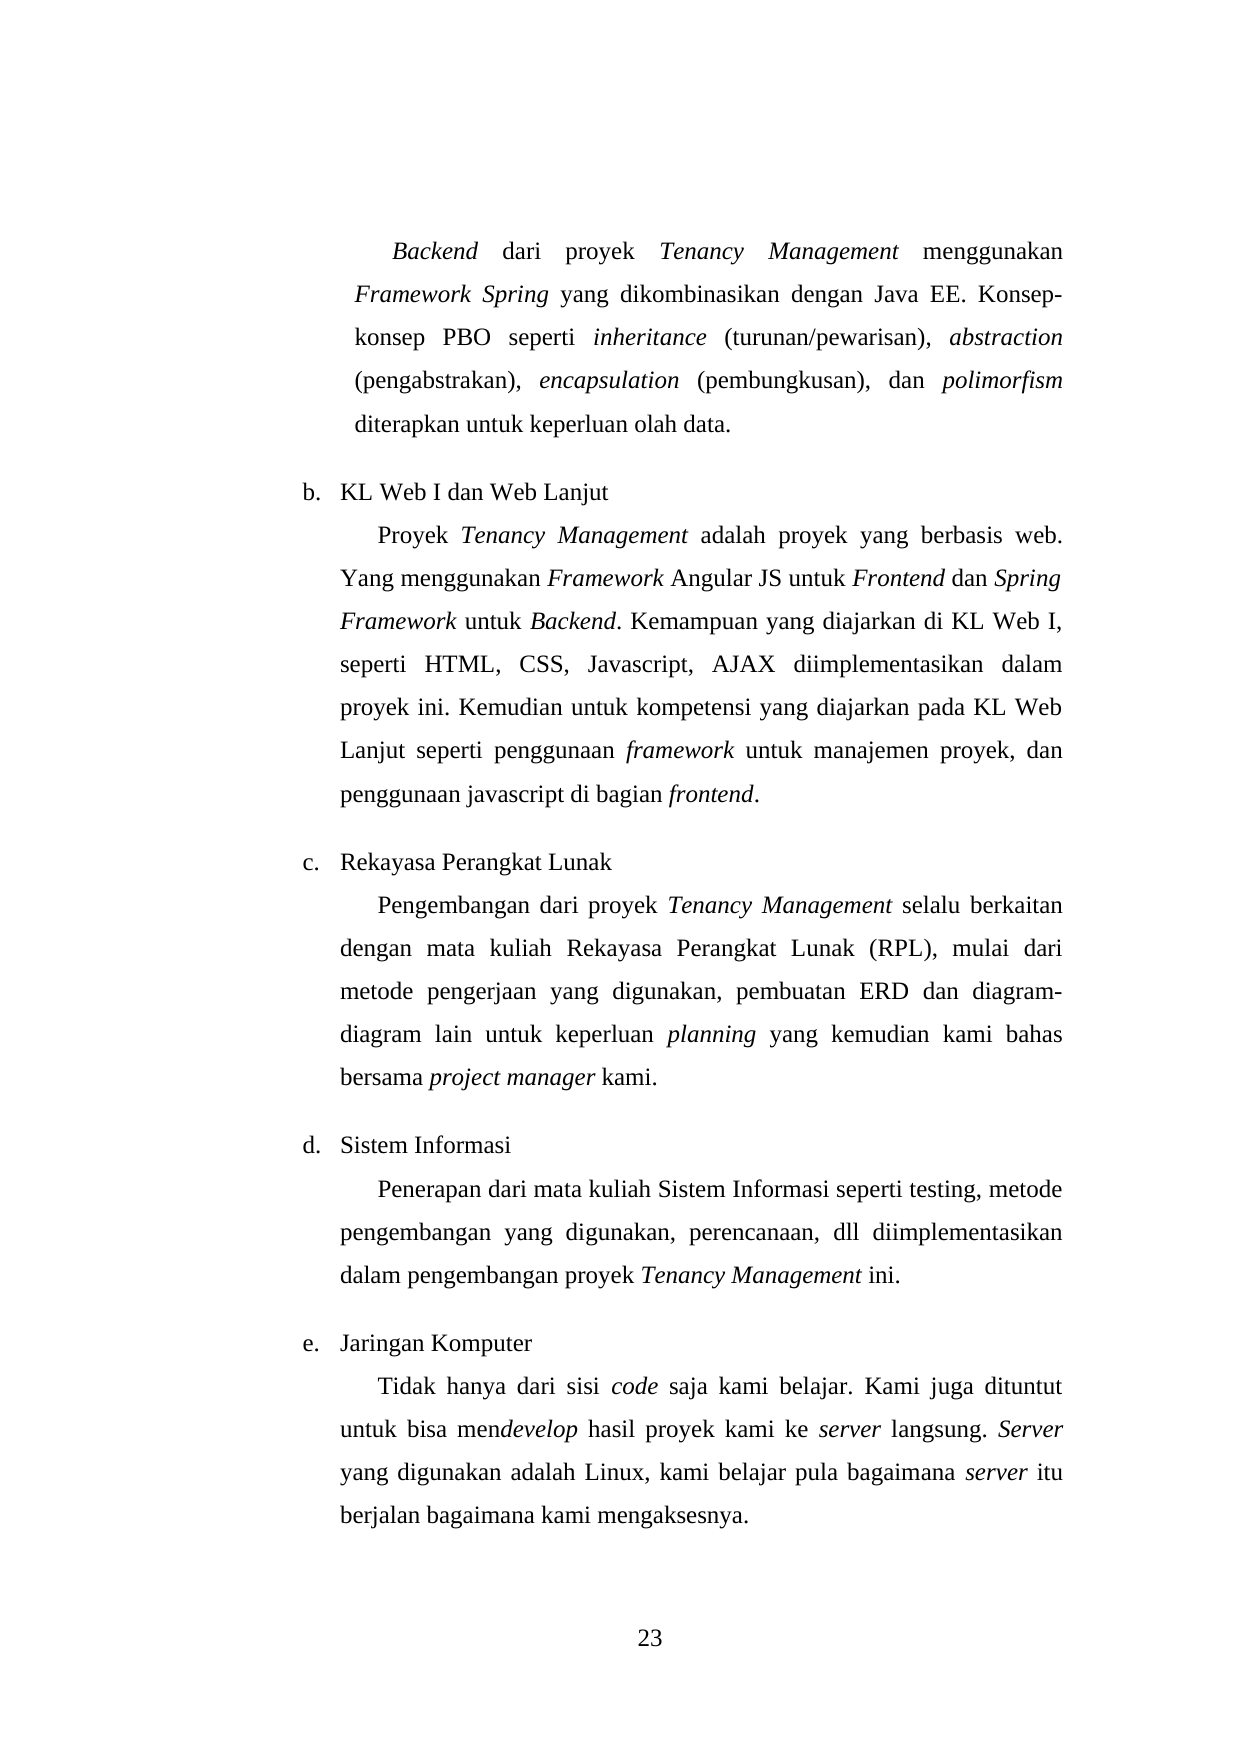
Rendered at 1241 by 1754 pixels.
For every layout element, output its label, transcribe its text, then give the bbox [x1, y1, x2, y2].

list Jaringan Komputer [302, 1328, 1063, 1357]
text Pengembangan dari proyek Tenancy Management selalu berkaitan dengan mata kuliah Rekayasa Perangkat Lunak (RPL), mulai dari metode pengerjaan yang digunakan, pembuatan ERD dan diagram-diagram lain untuk keperluan planning yang kemudian kami bahas bersama project manager kami. [340, 890, 1063, 1091]
text Backend dari proyek Tenancy Management menggunakan Framework Spring yang dikombinasikan dengan Java EE. Konsep-konsep PBO seperti inheritance (turunan/pewarisan), abstraction (pengabstrakan), encapsulation (pembungkusan), dan polimorfism diterapkan untuk keperluan olah data. [354, 236, 1063, 437]
list KL Web I dan Web Lanjut [302, 477, 1063, 506]
text Proyek Tenancy Management adalah proyek yang berbasis web. Yang menggunakan Framework Angular JS untuk Frontend dan Spring Framework untuk Backend. Kemampuan yang diajarkan di KL Web I, seperti HTML, CSS, Javascript, AJAX diimplementasikan dalam proyek ini. Kemudian untuk kompetensi yang diajarkan pada KL Web Lanjut seperti penggunaan framework untuk manajemen proyek, dan penggunaan javascript di bagian frontend. [340, 520, 1063, 807]
text Tidak hanya dari sisi code saja kami belajar. Kami juga dituntut untuk bisa mendevelop hasil proyek kami ke server langsung. Server yang digunakan adalah Linux, kami belajar pula bagaimana server itu berjalan bagaimana kami mengaksesnya. [340, 1371, 1063, 1529]
text Penerapan dari mata kuliah Sistem Informasi seperti testing, metode pengembangan yang digunakan, perencanaan, dll diimplementasikan dalam pengembangan proyek Tenancy Management ini. [340, 1174, 1063, 1289]
list Rekayasa Perangkat Lunak [302, 847, 1063, 876]
list Sistem Informasi [302, 1131, 1063, 1159]
